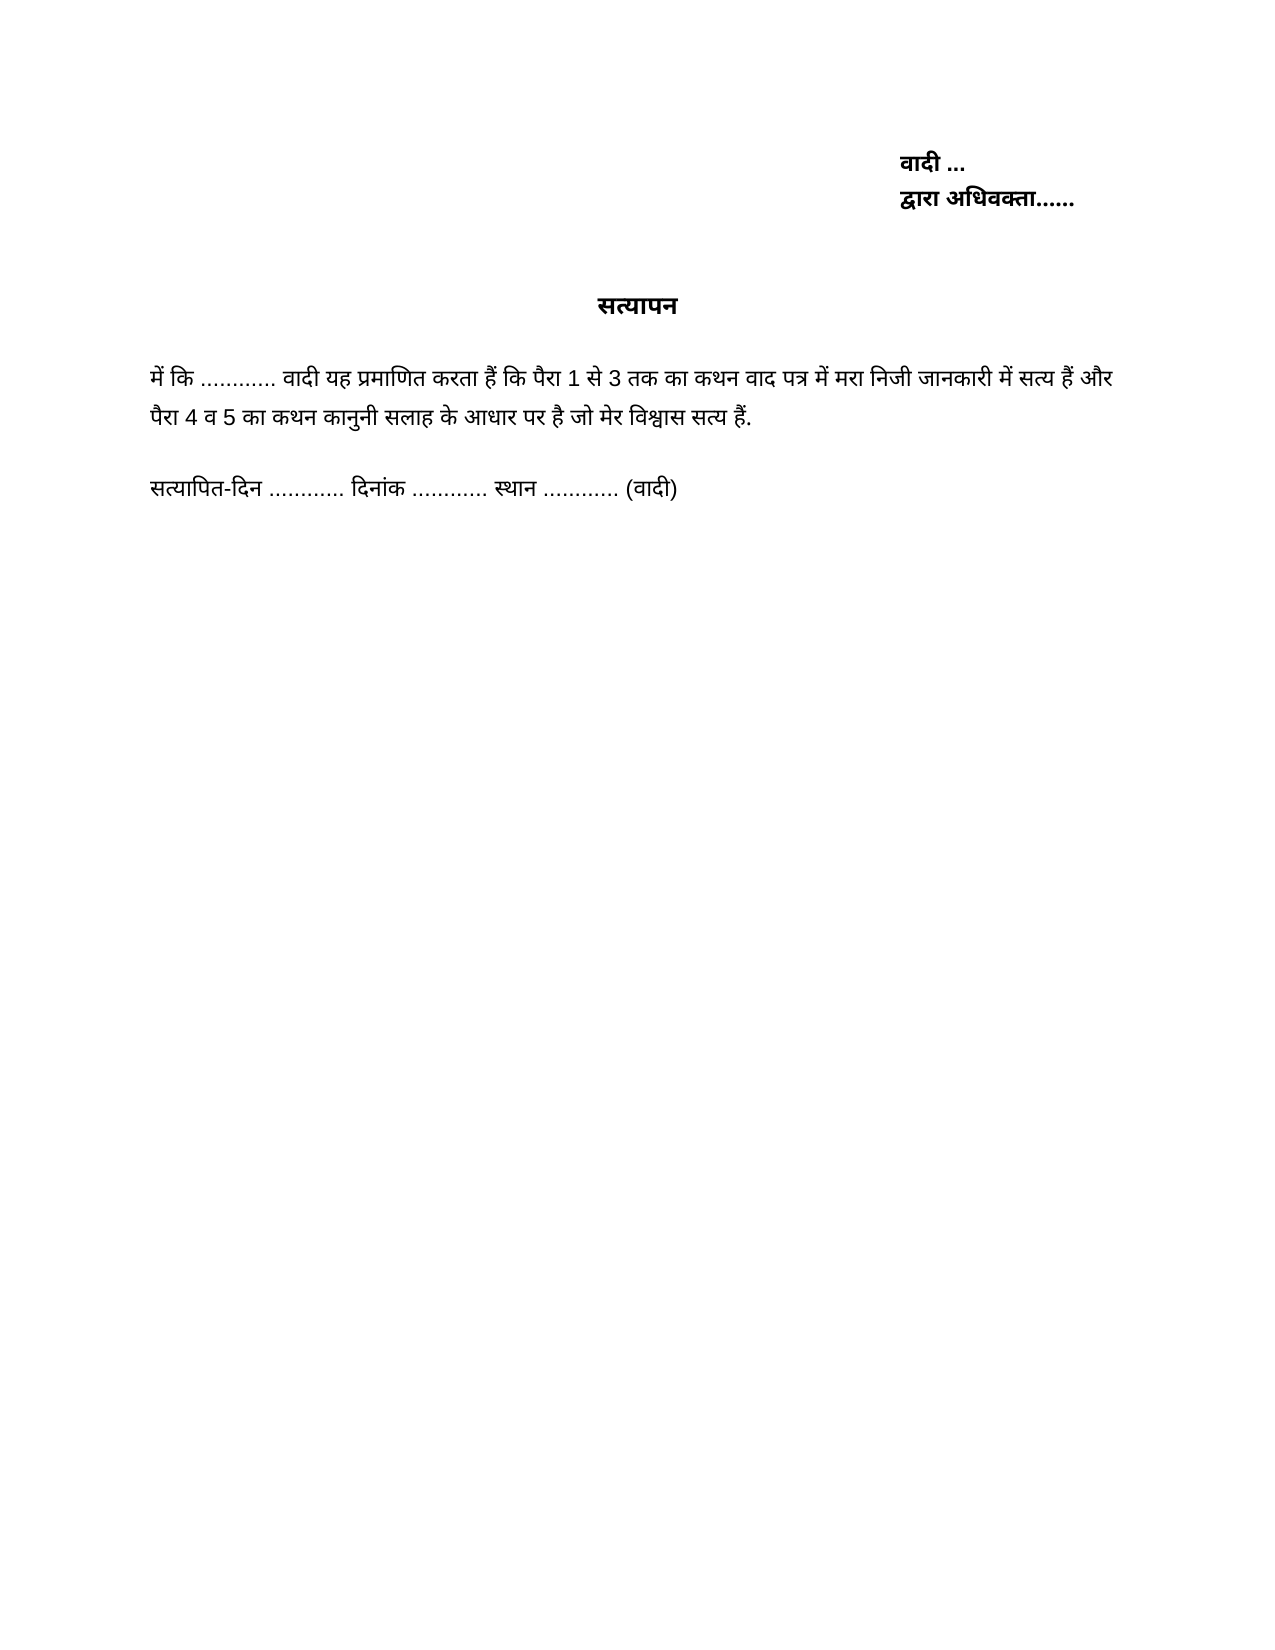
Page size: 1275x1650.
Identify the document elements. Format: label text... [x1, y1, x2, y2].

text में कि ............ वादी यह प्रमाणित करता हैं कि पैरा 1 से 3 तक का कथन वाद पत्र में मरा निजी जानकारी में सत्य हैं और पैरा 4 व 5 का कथन कानुनी सलाह के आधार पर है जो मेर विश्वास सत्य हैं. [150, 365, 1125, 434]
text सत्यापन [150, 292, 1125, 324]
text द्वारा अधिवक्ता…… [900, 185, 1125, 215]
text वादी ... [900, 150, 1125, 181]
text सत्यापित-दिन ............ दिनांक ............ स्थान ............ (वादी) [150, 475, 1125, 506]
